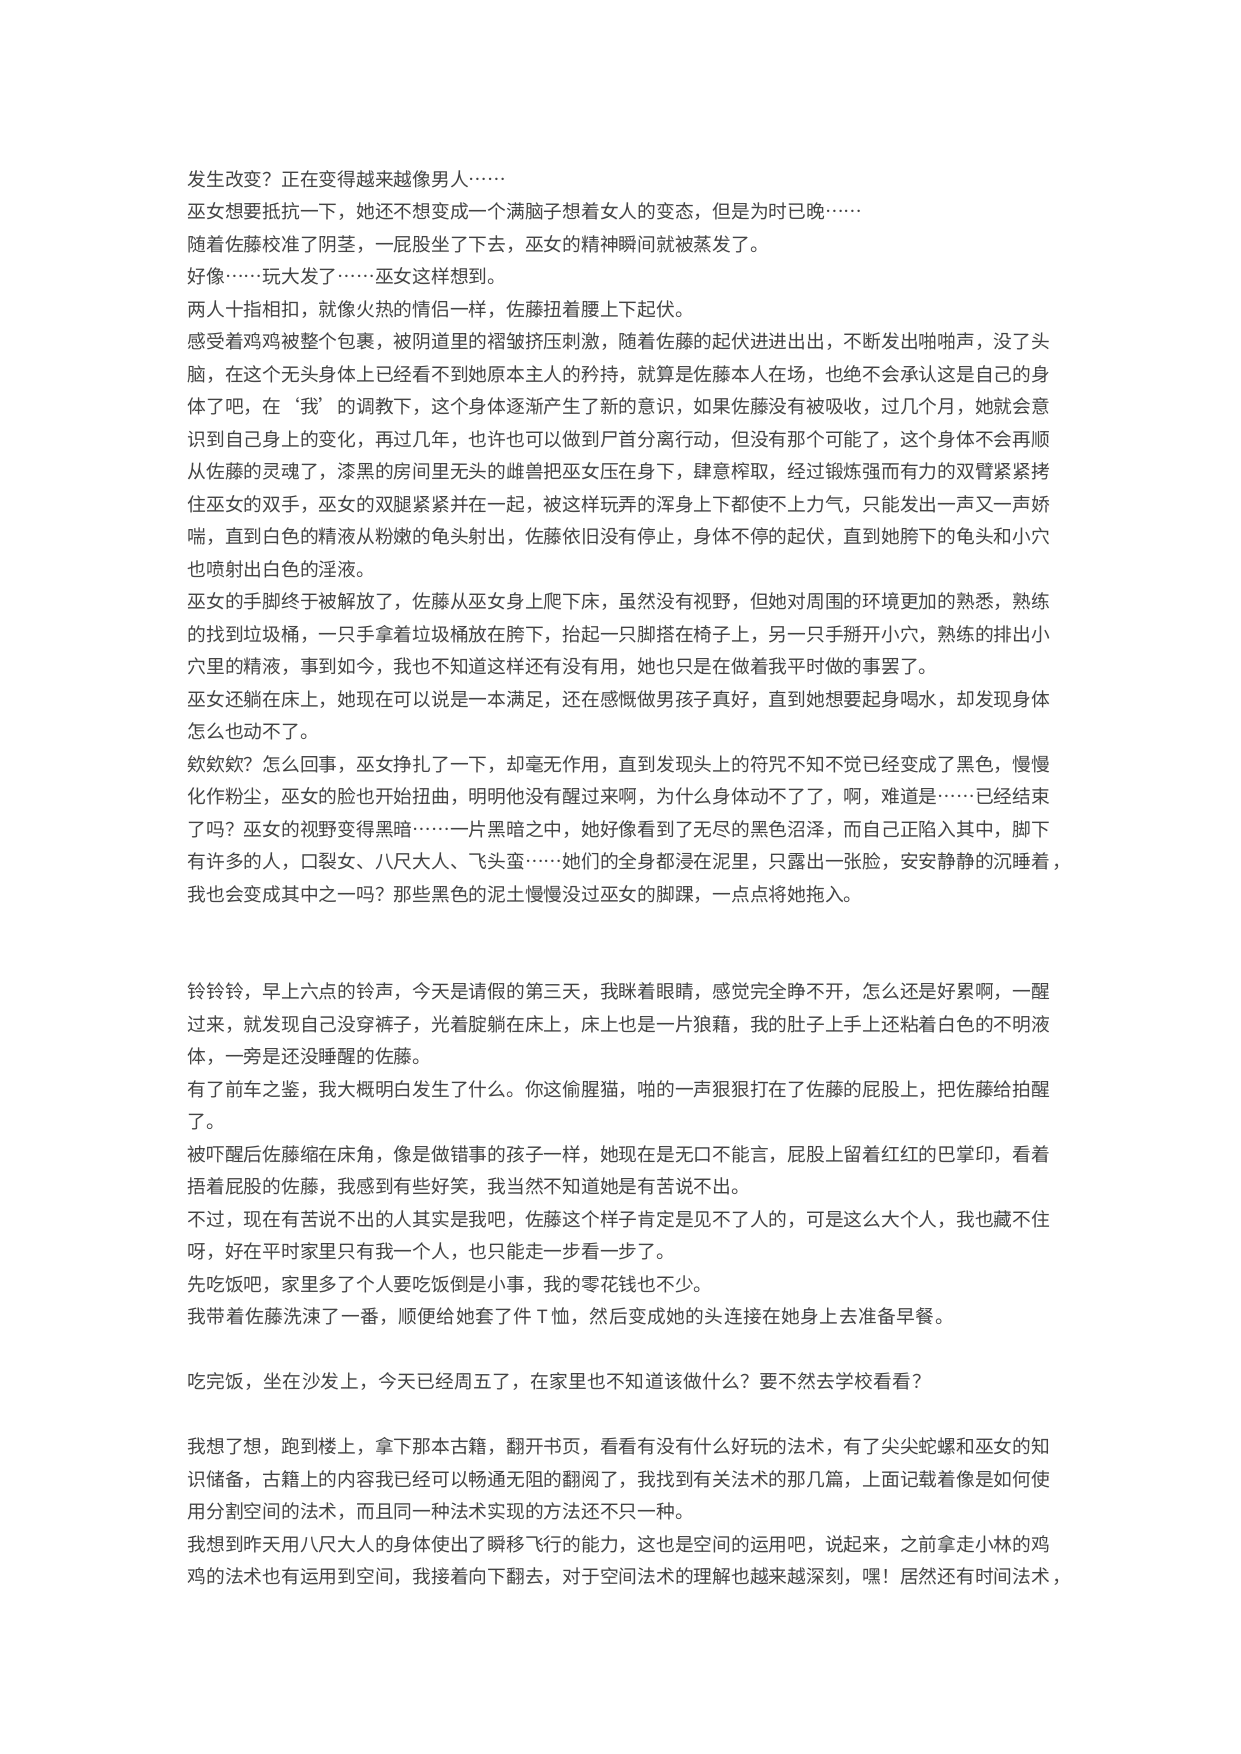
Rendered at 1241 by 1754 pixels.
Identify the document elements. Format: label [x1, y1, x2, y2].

text [187, 162, 1053, 1592]
